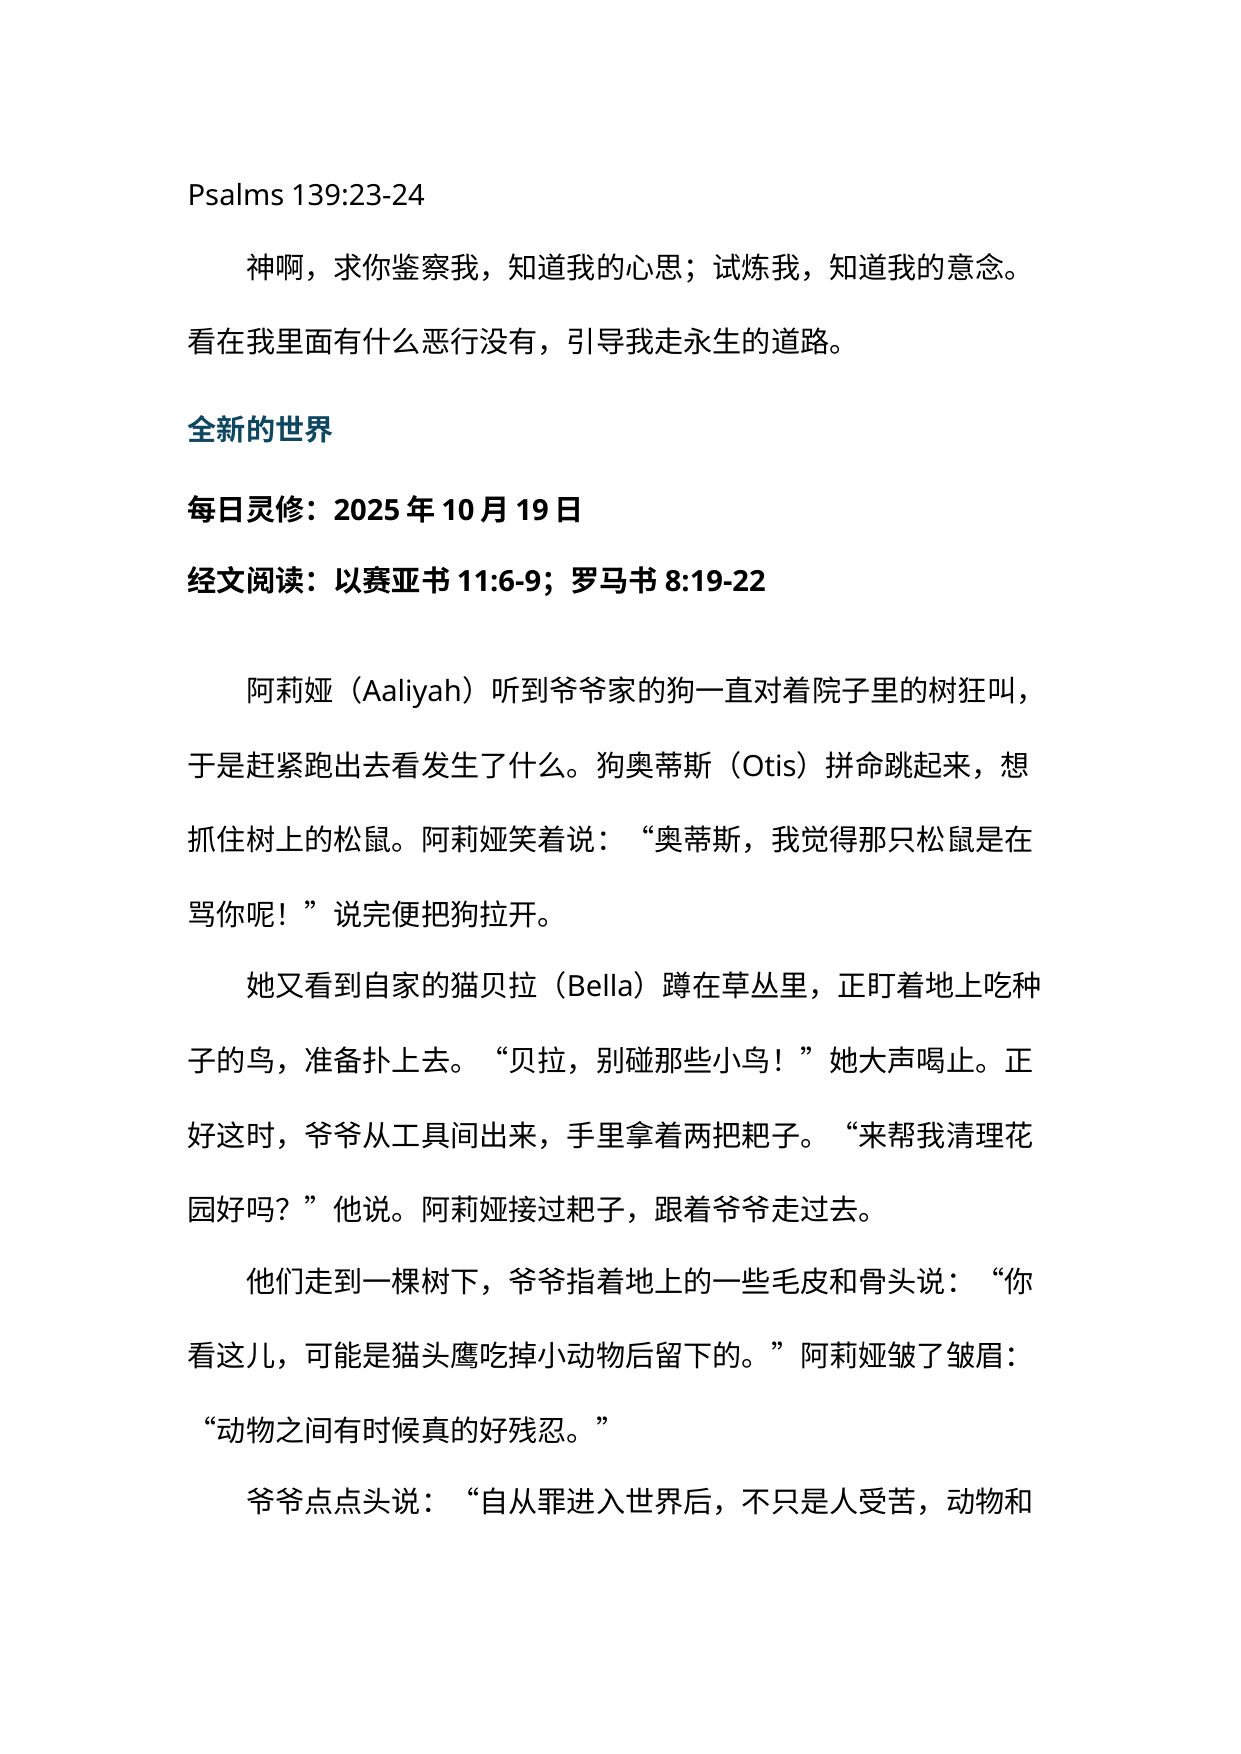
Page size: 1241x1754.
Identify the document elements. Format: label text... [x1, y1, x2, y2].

text 阿莉娅（Aaliyah）听到爷爷家的狗一直对着院子里的树狂叫，于是赶紧跑出去看发生了什么。狗奥蒂斯（Otis）拼命跳起来，想抓住树上的松鼠。阿莉娅笑着说：“奥蒂斯，我觉得那只松鼠是在骂你呢！”说完便把狗拉开。 [187, 656, 1053, 945]
text 每日灵修：2025年10月19日 [187, 475, 1053, 540]
text Psalms 139:23-24 [187, 162, 1053, 227]
text 经文阅读：以赛亚书 11:6-9；罗马书 8:19-22 [187, 546, 1053, 611]
text 他们走到一棵树下，爷爷指着地上的一些毛皮和骨头说：“你看这儿，可能是猫头鹰吃掉小动物后留下的。”阿莉娅皱了皱眉：“动物之间有时候真的好残忍。” [187, 1247, 1053, 1461]
text 她又看到自家的猫贝拉（Bella）蹲在草丛里，正盯着地上吃种子的鸟，准备扑上去。“贝拉，别碰那些小鸟！”她大声喝止。正好这时，爷爷从工具间出来，手里拿着两把耙子。“来帮我清理花园好吗？”他说。阿莉娅接过耙子，跟着爷爷走过去。 [187, 952, 1053, 1241]
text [187, 1467, 1053, 1532]
text 神啊，求你鉴察我，知道我的心思；试炼我，知道我的意念。看在我里面有什么恶行没有，引导我走永生的道路。 [187, 233, 1053, 373]
text 全新的世界 [187, 396, 1053, 461]
